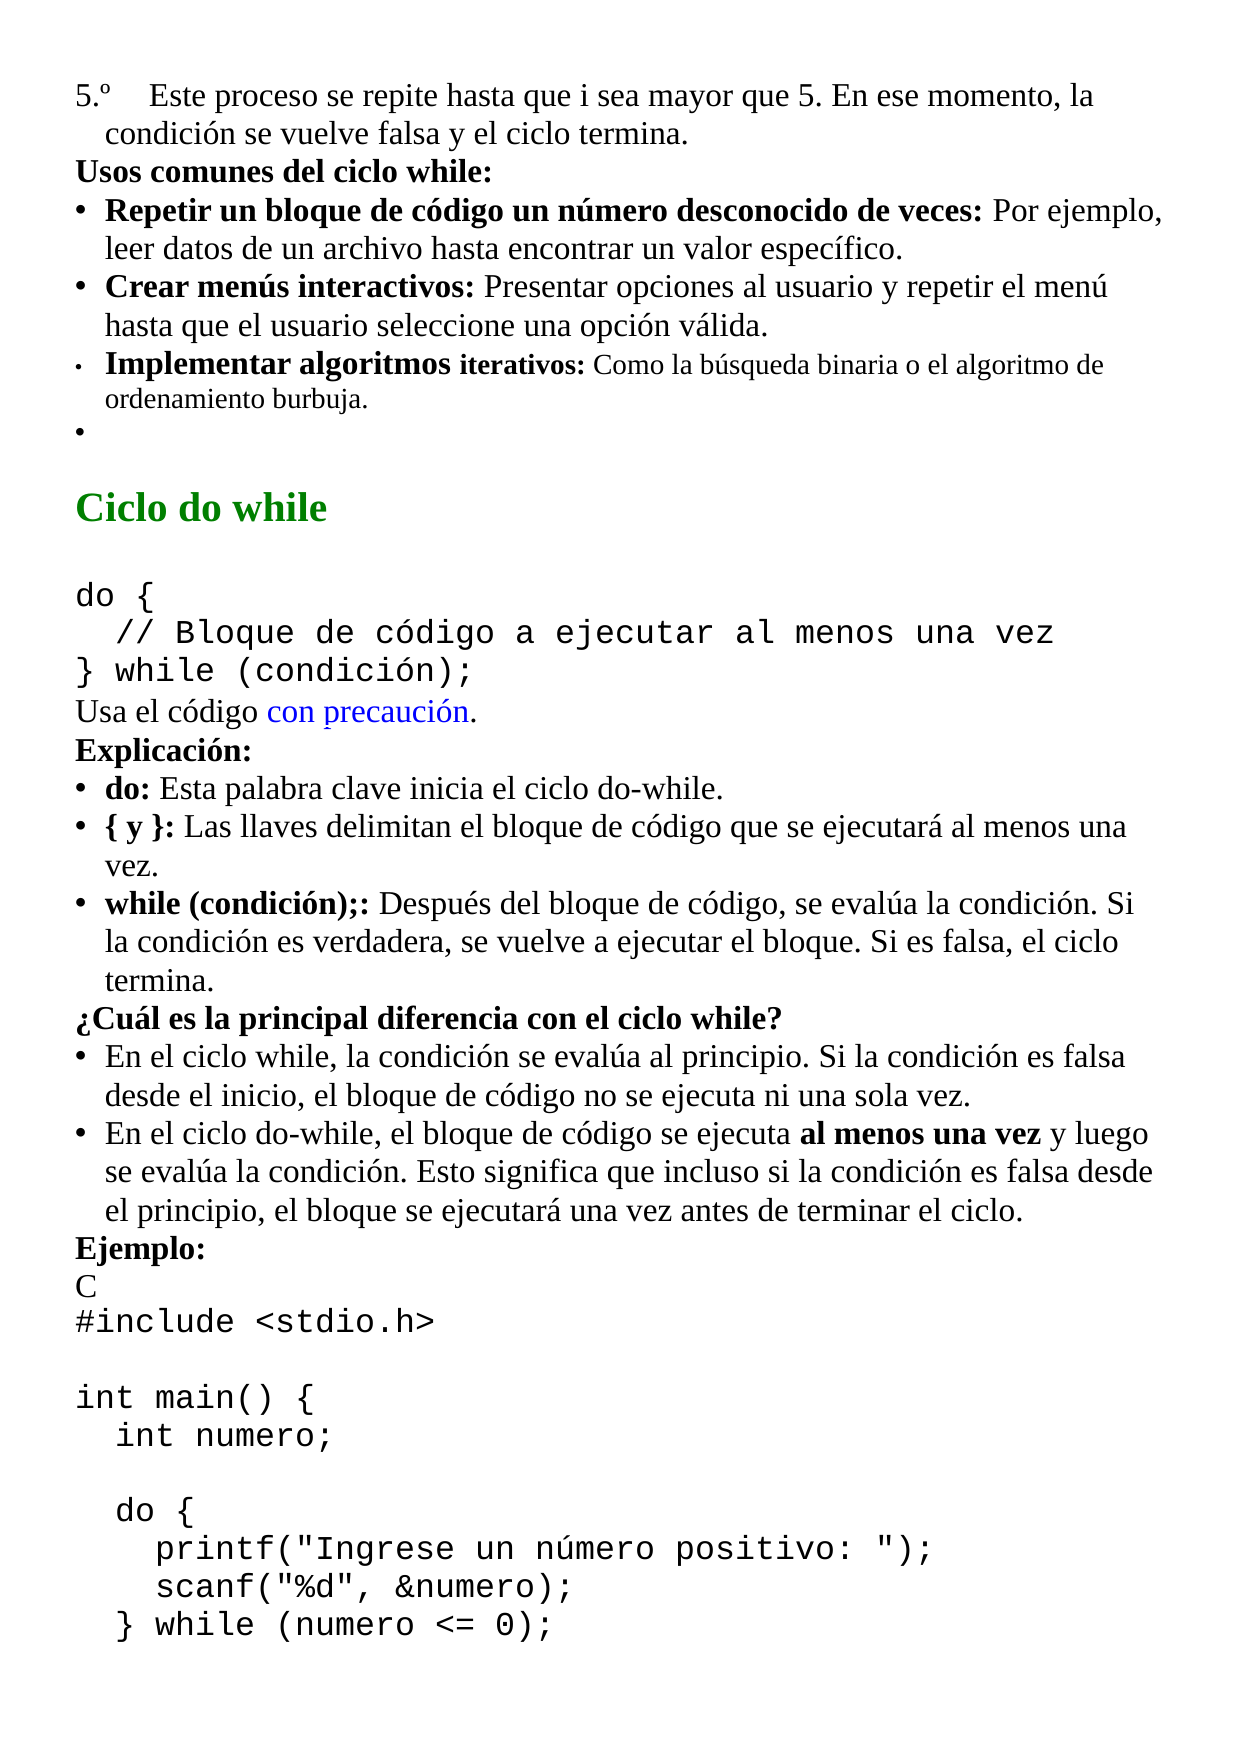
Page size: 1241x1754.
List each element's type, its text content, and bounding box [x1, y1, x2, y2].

list Repetir un bloque de código un número desconocido de veces: Por ejemplo, leer datos de un archivo hasta encontrar un valor específico. [75, 190, 1165, 267]
text // Bloque de código a ejecutar al menos una vez [75, 616, 1165, 654]
text Usa el código con precaución. [75, 692, 1165, 730]
text scanf("%d", &numero); [75, 1570, 1165, 1607]
list do: Esta palabra clave inicia el ciclo do-while. [75, 768, 1165, 807]
list En el ciclo do-while, el bloque de código se ejecuta al menos una vez y luego se evalúa la condición. Esto significa que incluso si la condición es falsa desde el principio, el bloque se ejecutará una vez antes de terminar el ciclo. [75, 1113, 1165, 1228]
list while (condición);: Después del bloque de código, se evalúa la condición. Si la condición es verdadera, se vuelve a ejecutar el bloque. Si es falsa, el ciclo termina. [75, 883, 1165, 998]
list Implementar algoritmos iterativos: Como la búsqueda binaria o el algoritmo de ordenamiento burbuja. [75, 343, 1165, 415]
text Explicación: [75, 730, 1165, 768]
text C [75, 1267, 1165, 1305]
text int main() { [75, 1381, 1165, 1418]
text ¿Cuál es la principal diferencia con el ciclo while? [75, 998, 1165, 1037]
list Crear menús interactivos: Presentar opciones al usuario y repetir el menú hasta que el usuario seleccione una opción válida. [75, 267, 1165, 343]
list { y }: Las llaves delimitan el bloque de código que se ejecutará al menos una vez. [75, 807, 1165, 883]
text } while (condición); [75, 654, 1165, 692]
text } while (numero <= 0); [75, 1607, 1165, 1645]
text printf("Ingrese un número positivo: "); [75, 1532, 1165, 1570]
text do { [75, 578, 1165, 616]
text int numero; [75, 1418, 1165, 1456]
text #include <stdio.h> [75, 1305, 1165, 1343]
list En el ciclo while, la condición se evalúa al principio. Si la condición es falsa desde el inicio, el bloque de código no se ejecuta ni una sola vez. [75, 1037, 1165, 1113]
text Ejemplo: [75, 1228, 1165, 1267]
text Ciclo do while [75, 482, 1165, 530]
text do { [75, 1494, 1165, 1532]
list Este proceso se repite hasta que i sea mayor que 5. En ese momento, la condición se vuelve falsa y el ciclo termina. [75, 75, 1165, 152]
text Usos comunes del ciclo while: [75, 152, 1165, 190]
